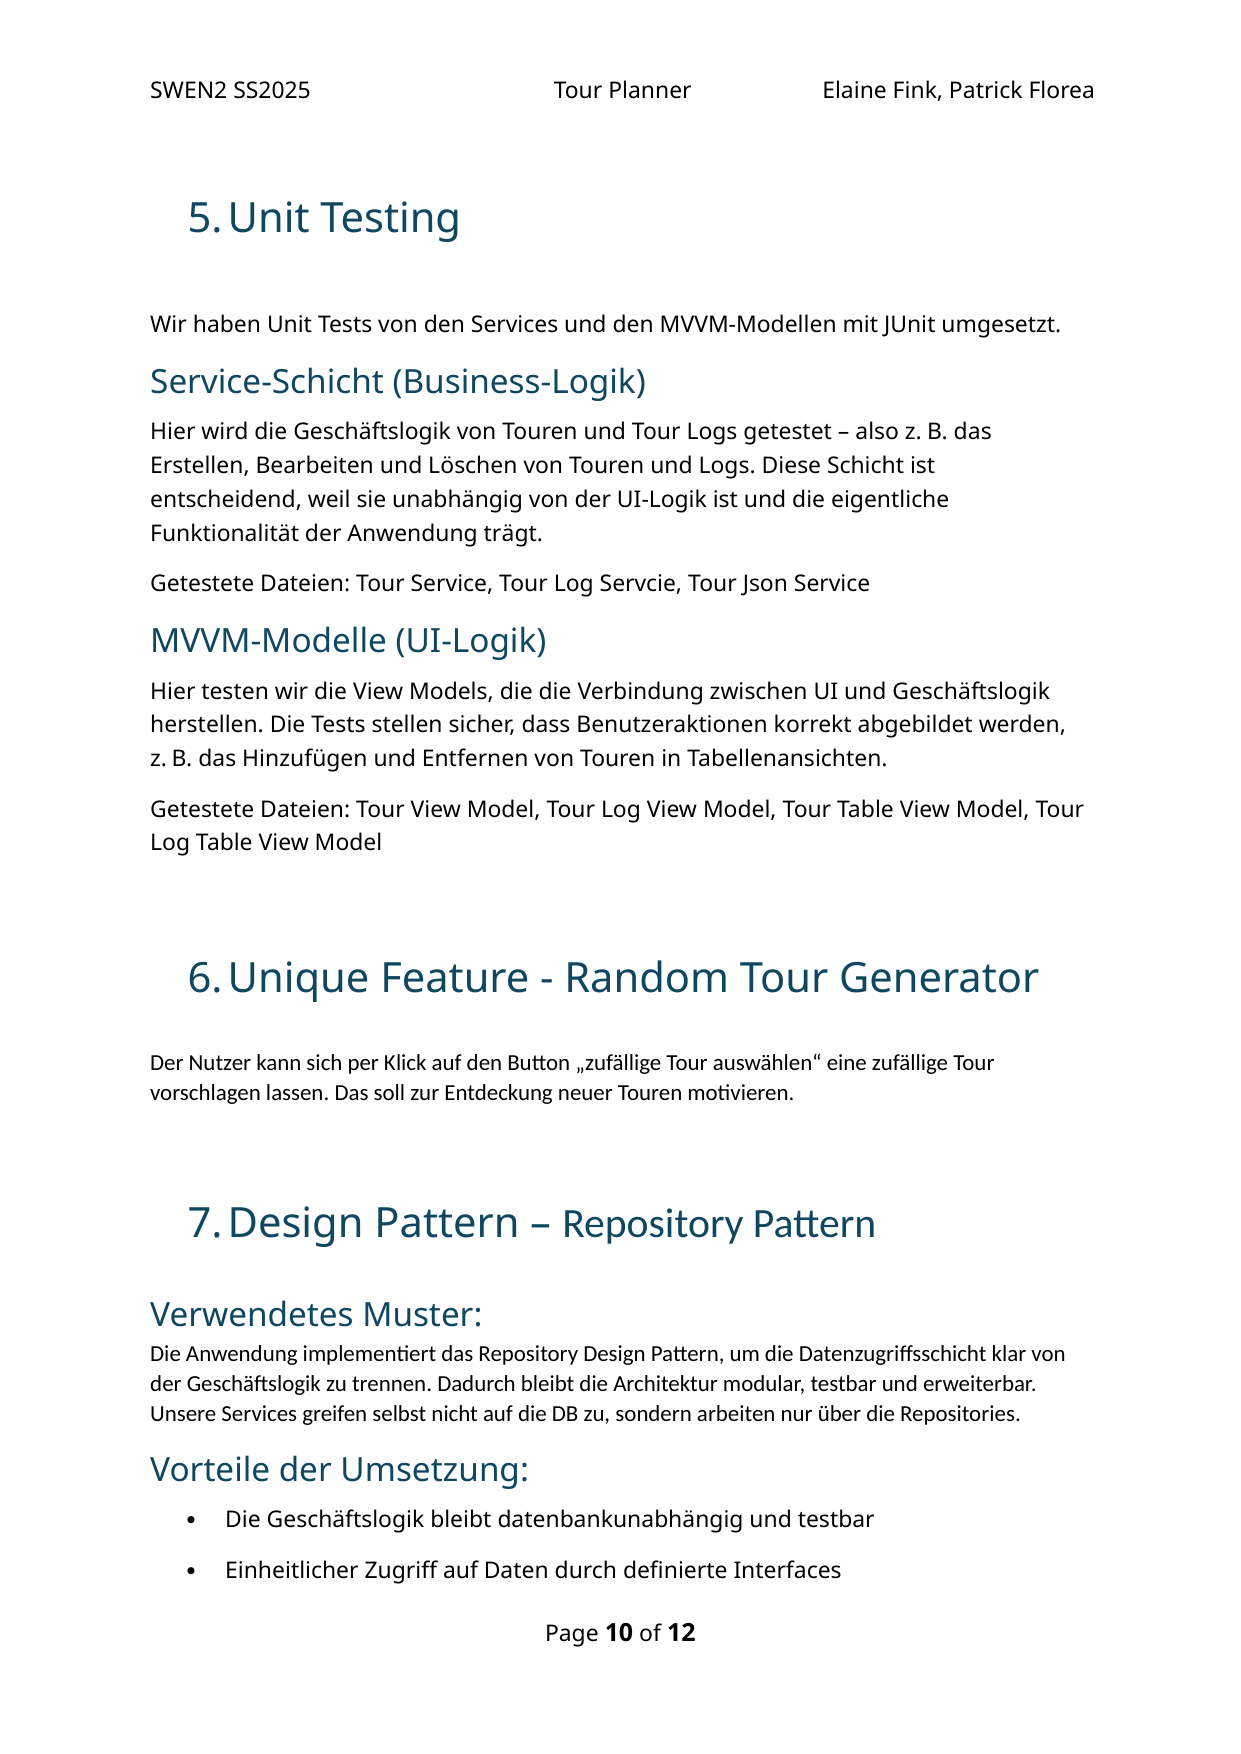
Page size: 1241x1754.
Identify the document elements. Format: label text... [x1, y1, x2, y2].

subtitle Service-Schicht (Business-Logik) [150, 358, 1090, 403]
subtitle Unique Feature - Random Tour Generator [187, 948, 1090, 1005]
text Hier testen wir die View Models, die die Verbindung zwischen UI und Geschäftslogik herstellen. Die Tests stellen sicher, dass Benutzeraktionen korrekt abgebildet werden, z. B. das Hinzufügen und Entfernen von Touren in Tabellenansichten. [150, 674, 1090, 773]
text Hier wird die Geschäftslogik von Touren und Tour Logs getestet – also z. B. das Erstellen, Bearbeiten und Löschen von Touren und Logs. Diese Schicht ist entscheidend, weil sie unabhängig von der UI-Logik ist und die eigentliche Funktionalität der Anwendung trägt. [150, 415, 1090, 548]
subtitle MVVM-Modelle (UI-Logik) [150, 617, 1090, 663]
subtitle Design Pattern – Repository Pattern [187, 1192, 1090, 1249]
list Einheitlicher Zugriff auf Daten durch definierte Interfaces [187, 1554, 1090, 1585]
text Getestete Dateien: Tour Service, Tour Log Servcie, Tour Json Service [150, 567, 1090, 598]
text Getestete Dateien: Tour View Model, Tour Log View Model, Tour Table View Model, Tour Log Table View Model [150, 792, 1090, 857]
list Die Geschäftslogik bleibt datenbankunabhängig und testbar [187, 1503, 1090, 1535]
text Wir haben Unit Tests von den Services und den MVVM-Modellen mit JUnit umgesetzt. [150, 307, 1090, 339]
subtitle Verwendetes Muster: Die Anwendung implementiert das Repository Design Pattern, um die Datenzugriffsschicht klar von der Geschäftslogik zu trennen. Dadurch bleibt die Architektur modular, testbar und erweiterbar. Unsere Services greifen selbst nicht auf die DB zu, sondern arbeiten nur über die Repositories. [150, 1291, 1090, 1427]
subtitle Unit Testing [187, 187, 1090, 244]
subtitle Vorteile der Umsetzung: [150, 1446, 1090, 1492]
text Der Nutzer kann sich per Klick auf den Button „zufällige Tour auswählen“ eine zufällige Tour vorschlagen lassen. Das soll zur Entdeckung neuer Touren motivieren. [150, 1017, 1090, 1106]
